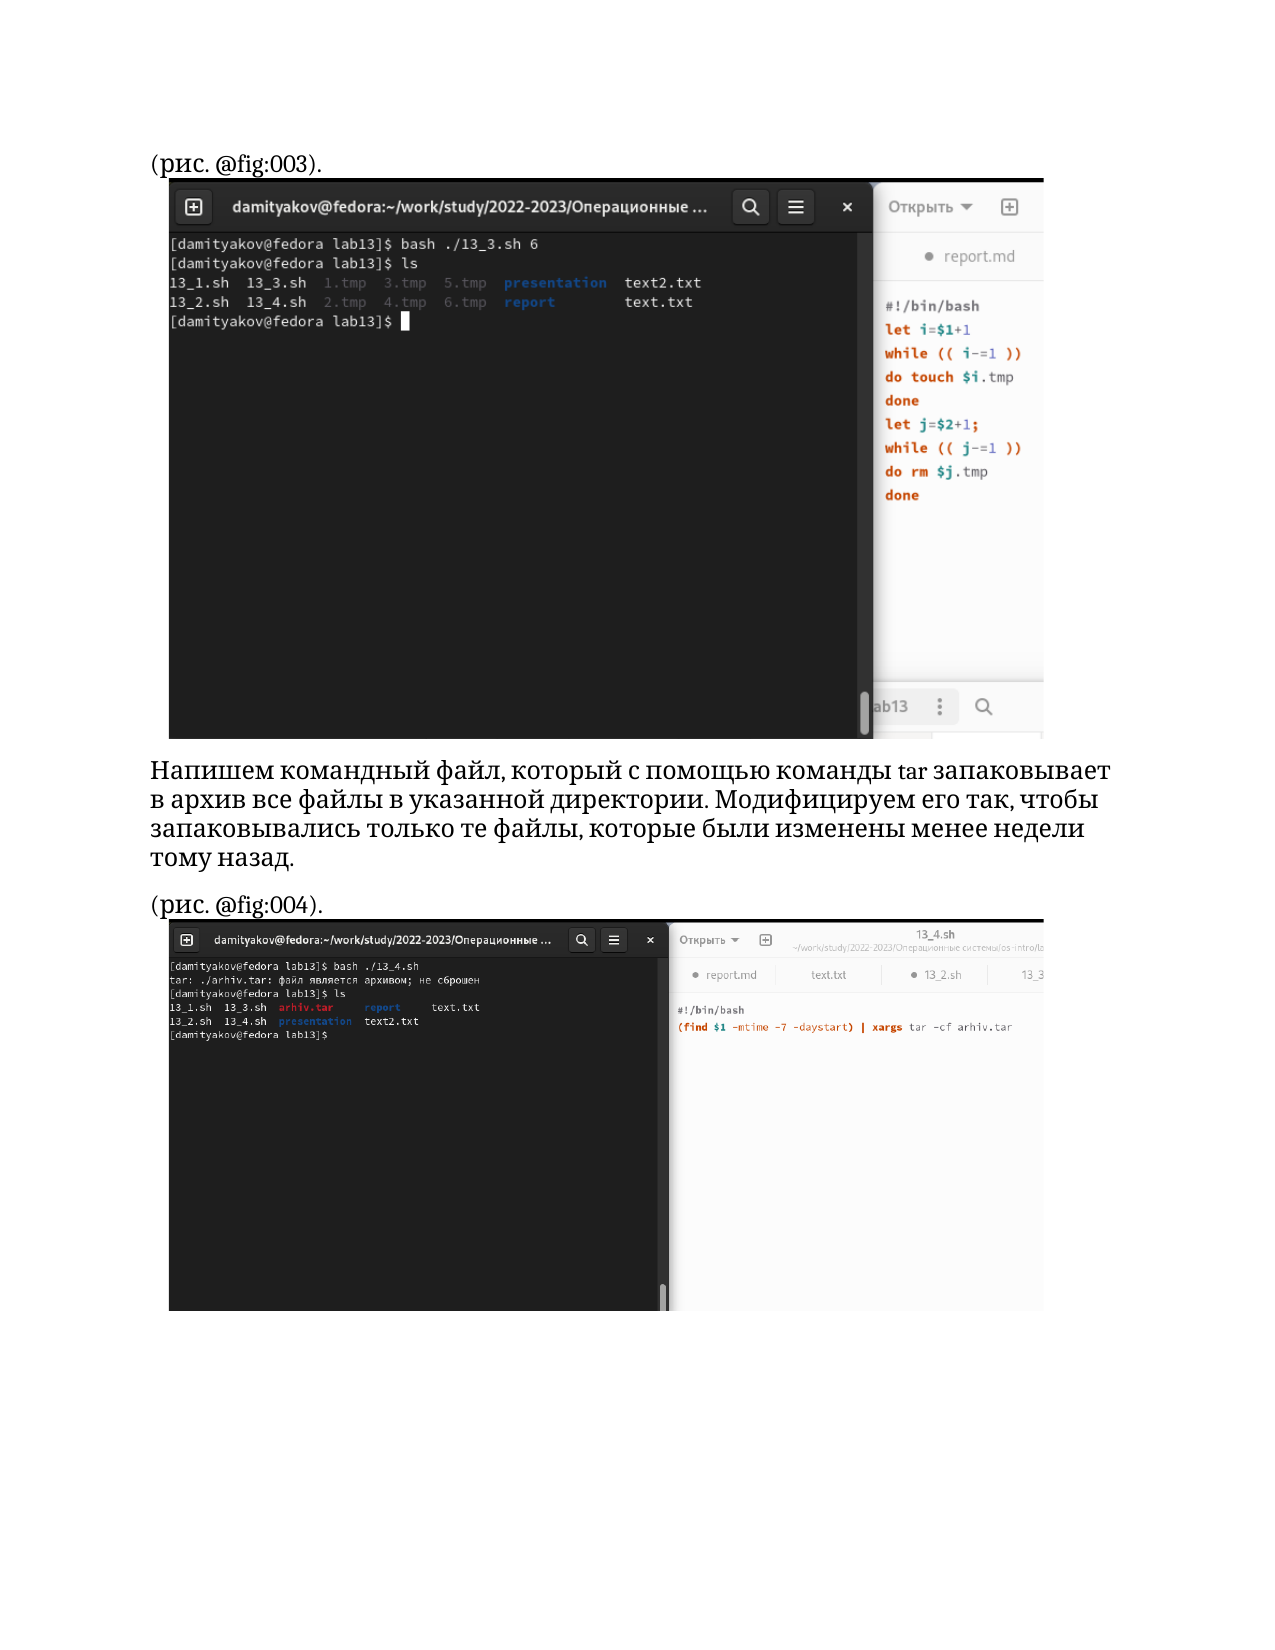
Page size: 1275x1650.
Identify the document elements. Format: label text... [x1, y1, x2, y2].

text Напишем командный файл, который с помощью команды tar запаковывает в архив все файлы в указанной директории. Модифицируем его так, чтобы запаковывались только те файлы, которые были изменены менее недели тому назад. [150, 757, 1125, 872]
picture [168, 919, 1044, 1311]
picture [168, 178, 1044, 739]
